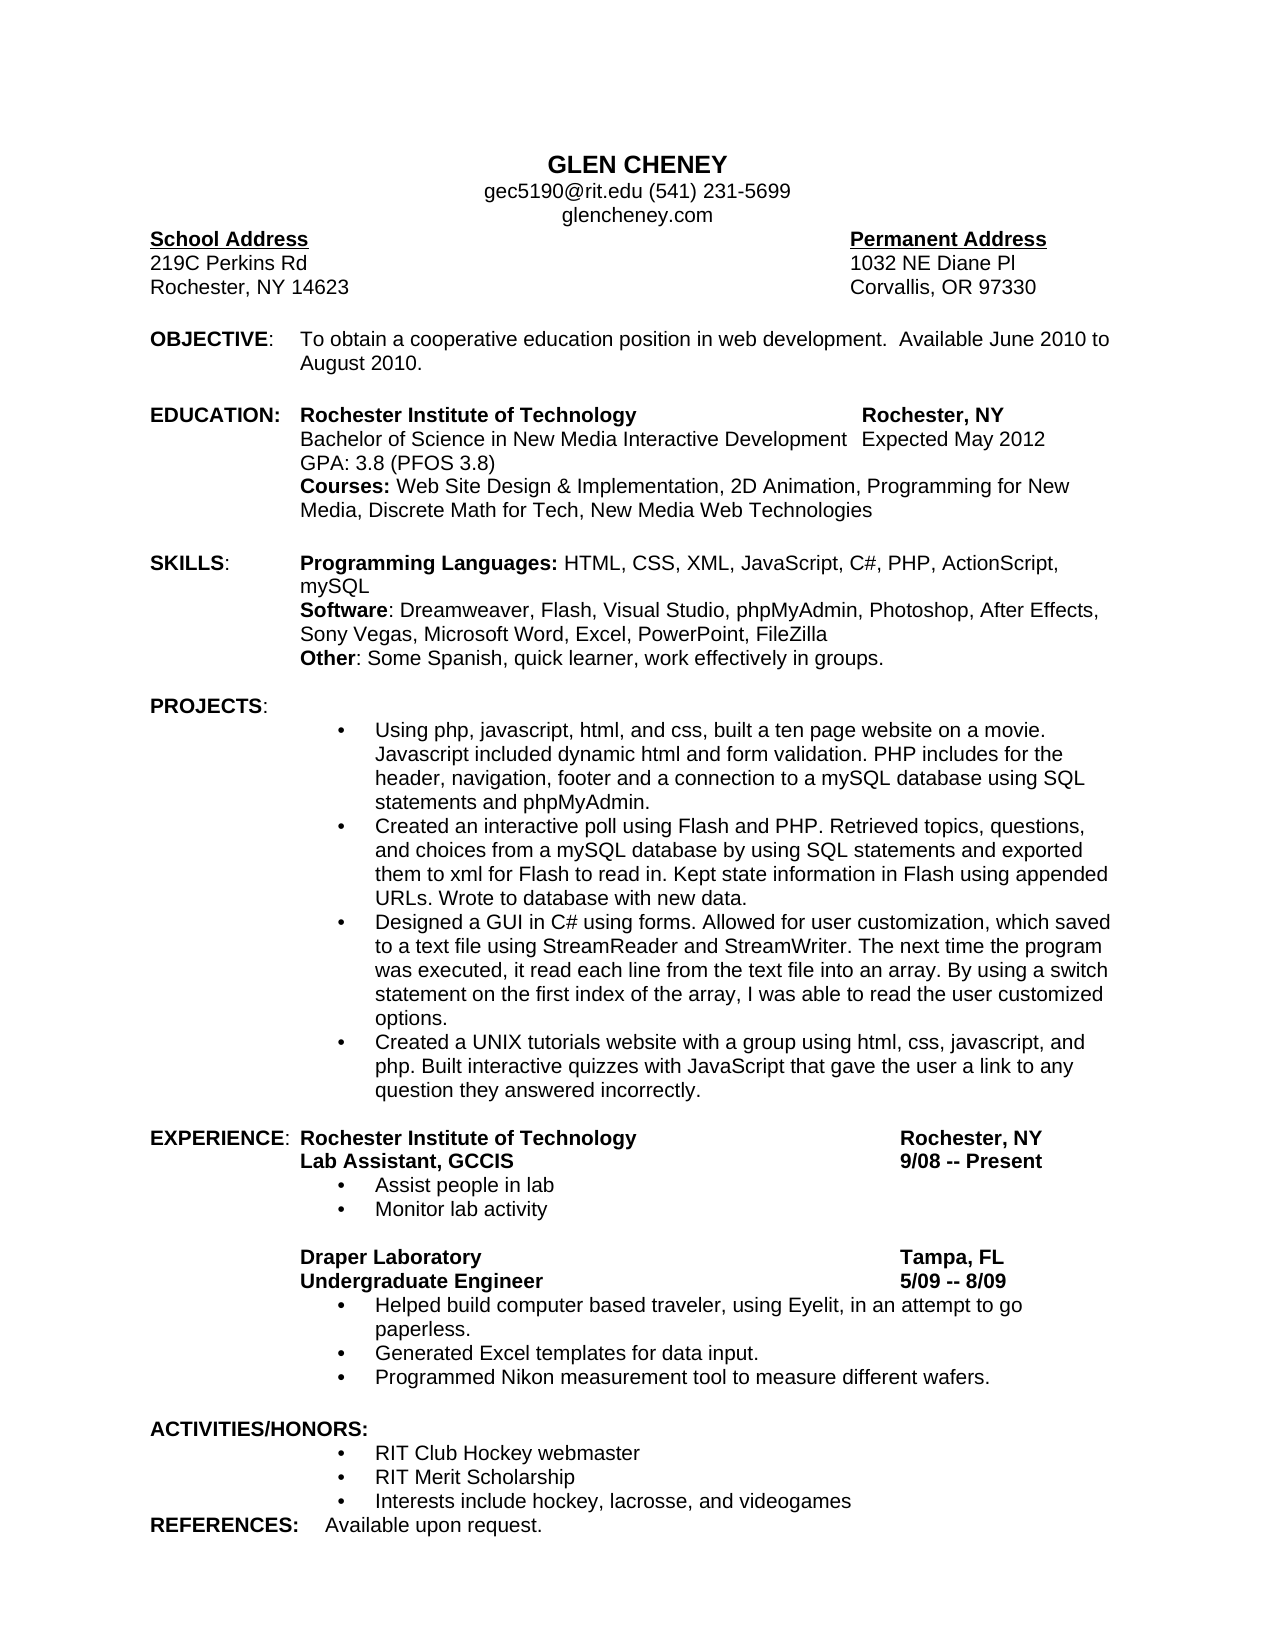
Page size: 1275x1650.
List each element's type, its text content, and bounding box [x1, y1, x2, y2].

list Using php, javascript, html, and css, built a ten page website on a movie. Javascript included dynamic html and form validation. PHP includes for the header, navigation, footer and a connection to a mySQL database using SQL statements and phpMyAdmin. [337, 718, 1125, 814]
text GPA: 3.8 (PFOS 3.8) [150, 450, 1125, 474]
text Draper Laboratory Tampa, FL [150, 1245, 1125, 1269]
list Monitor lab activity [337, 1197, 1125, 1221]
text glencheney.com [150, 203, 1125, 227]
list Interests include hockey, lacrosse, and videogames [337, 1489, 1125, 1513]
text SKILLS: Programming Languages: HTML, CSS, XML, JavaScript, C#, PHP, ActionScript, mySQL [150, 550, 1125, 598]
list Created an interactive poll using Flash and PHP. Retrieved topics, questions, and choices from a mySQL database by using SQL statements and exported them to xml for Flash to read in. Kept state information in Flash using appended URLs. Wrote to database with new data. [337, 814, 1125, 910]
text EXPERIENCE: Rochester Institute of Technology Rochester, NY [150, 1125, 1125, 1149]
text Other: Some Spanish, quick learner, work effectively in groups. [150, 646, 1125, 670]
text Courses: Web Site Design & Implementation, 2D Animation, Programming for New Media, Discrete Math for Tech, New Media Web Technologies [150, 474, 1125, 522]
text PROJECTS: [150, 694, 1125, 718]
text School Address Permanent Address [150, 227, 1125, 251]
text 219C Perkins Rd 1032 NE Diane Pl [150, 251, 1125, 274]
text Rochester, NY 14623 Corvallis, OR 97330 [150, 274, 1125, 298]
text Software: Dreamweaver, Flash, Visual Studio, phpMyAdmin, Photoshop, After Effects, Sony Vegas, Microsoft Word, Excel, PowerPoint, FileZilla [150, 598, 1125, 646]
text gec5190@rit.edu (541) 231-5699 [150, 179, 1125, 203]
list RIT Club Hockey webmaster [337, 1441, 1125, 1465]
list Programmed Nikon measurement tool to measure different wafers. [337, 1365, 1125, 1389]
text Lab Assistant, GCCIS 9/08 -- Present [150, 1149, 1125, 1173]
list Created a UNIX tutorials website with a group using html, css, javascript, and php. Built interactive quizzes with JavaScript that gave the user a link to any question they answered incorrectly. [337, 1029, 1125, 1101]
text REFERENCES: Available upon request. [150, 1513, 1125, 1537]
list Helped build computer based traveler, using Eyelit, in an attempt to go paperless. [337, 1293, 1125, 1341]
text OBJECTIVE: To obtain a cooperative education position in web development. Available June 2010 to August 2010. [150, 327, 1125, 374]
list Designed a GUI in C# using forms. Allowed for user customization, which saved to a text file using StreamReader and StreamWriter. The next time the program was executed, it read each line from the text file into an array. By using a switch statement on the first index of the array, I was able to read the user customized options. [337, 910, 1125, 1029]
list Generated Excel templates for data input. [337, 1341, 1125, 1365]
text Undergraduate Engineer 5/09 -- 8/09 [150, 1269, 1125, 1293]
text GLEN CHENEY [150, 150, 1125, 179]
list Assist people in lab [337, 1173, 1125, 1197]
text EDUCATION: Rochester Institute of Technology Rochester, NY [150, 402, 1125, 426]
text Bachelor of Science in New Media Interactive Development Expected May 2012 [150, 426, 1125, 450]
text ACTIVITIES/HONORS: [150, 1417, 1125, 1441]
list RIT Merit Scholarship [337, 1465, 1125, 1489]
